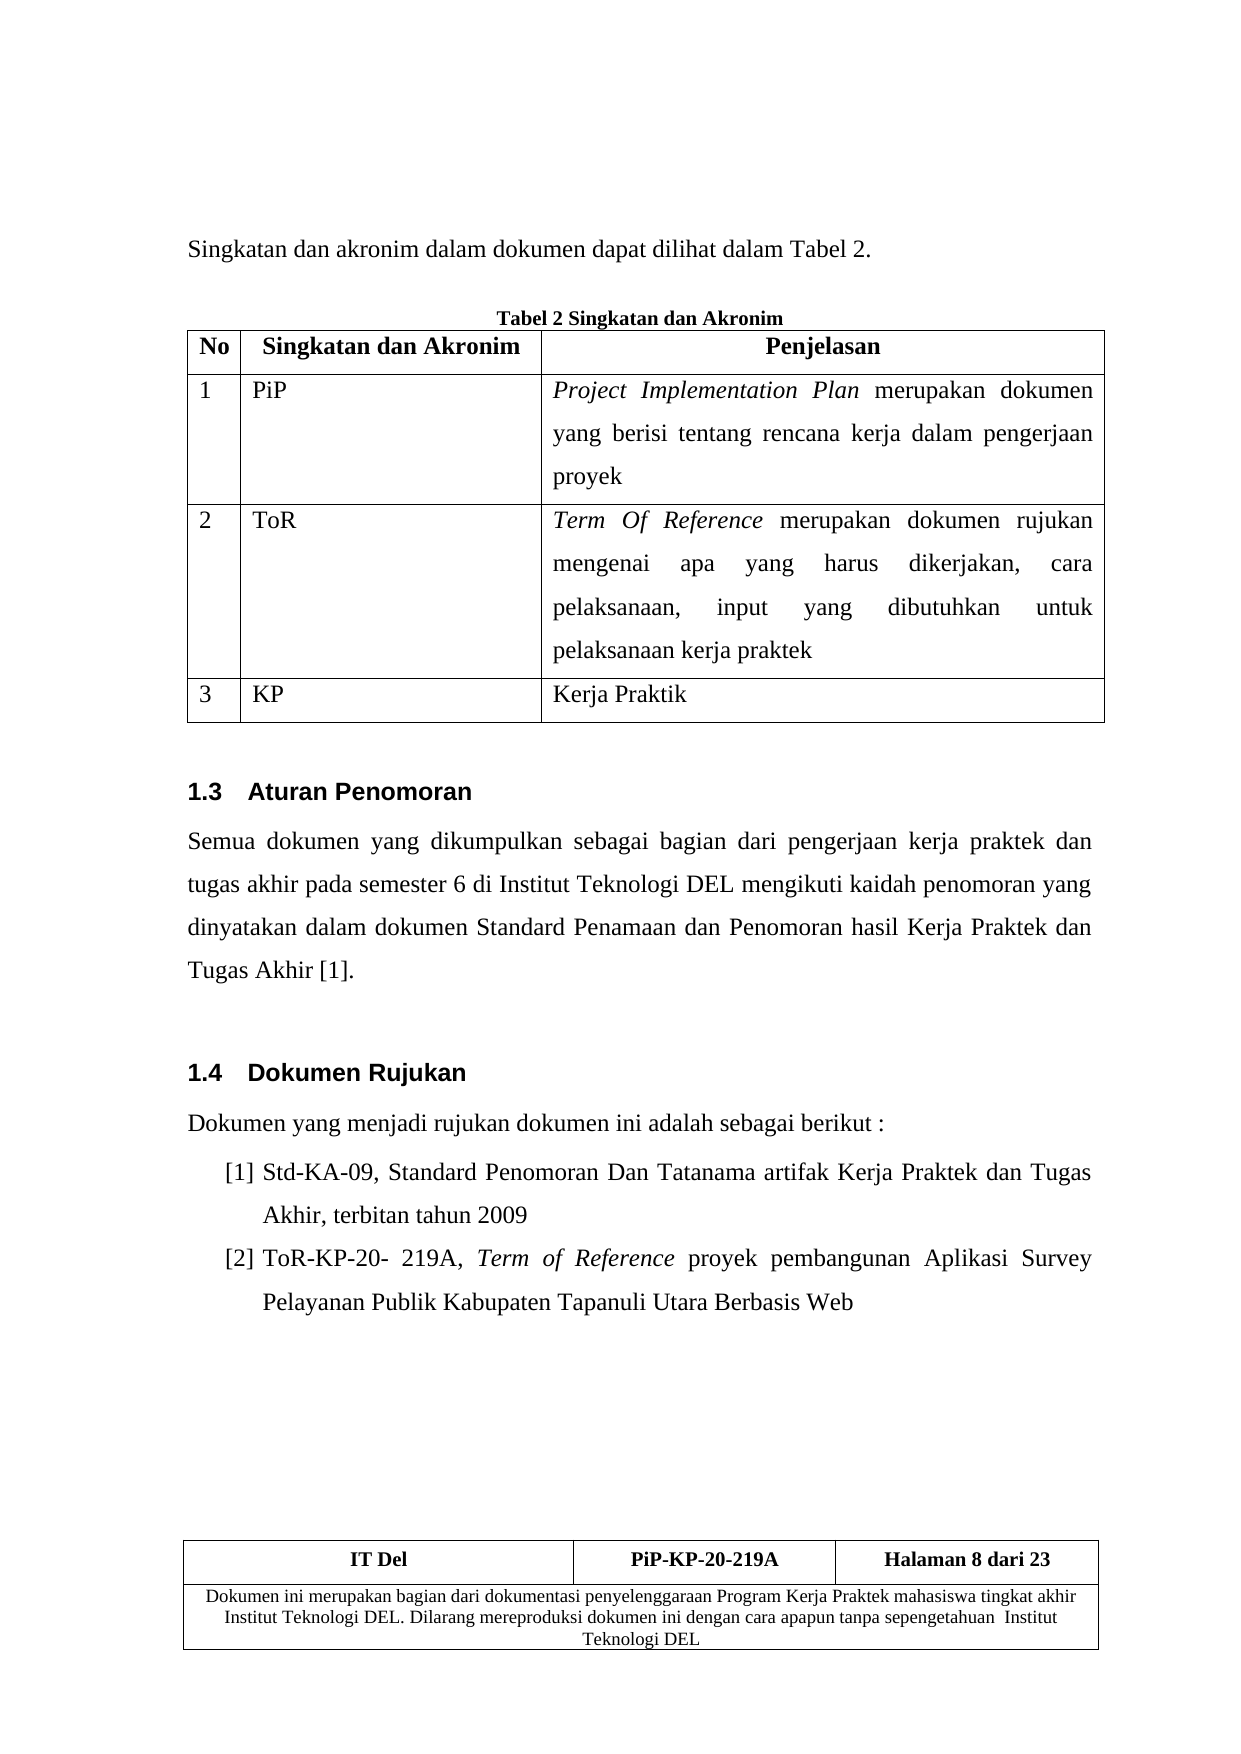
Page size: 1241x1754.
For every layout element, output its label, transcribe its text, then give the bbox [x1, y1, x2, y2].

table_cell KP [241, 679, 541, 722]
table_cell Term Of Reference merupakan dokumen rujukan mengenai apa yang harus dikerjakan, cara pelaksanaan, input yang dibutuhkan untuk pelaksanaan kerja praktek [542, 505, 1104, 678]
table_cell 1 [188, 375, 240, 504]
table_header No [188, 331, 240, 374]
table_cell ToR [241, 505, 541, 678]
list ToR-KP-20- 219A, Term of Reference proyek pembangunan Aplikasi Survey Pelayanan Publik Kabupaten Tapanuli Utara Berbasis Web [225, 1243, 1092, 1315]
subtitle Dokumen Rujukan [187, 1058, 1092, 1087]
text Semua dokumen yang dikumpulkan sebagai bagian dari pengerjaan kerja praktek dan tugas akhir pada semester 6 di Institut Teknologi DEL mengikuti kaidah penomoran yang dinyatakan dalam dokumen Standard Penamaan dan Penomoran hasil Kerja Praktek dan Tugas Akhir [1]. [187, 826, 1092, 984]
subtitle Aturan Penomoran [187, 777, 1092, 805]
table_cell Project Implementation Plan merupakan dokumen yang berisi tentang rencana kerja dalam pengerjaan proyek [542, 375, 1104, 504]
table_cell 3 [188, 679, 240, 722]
table_header Penjelasan [542, 331, 1104, 374]
text Dokumen yang menjadi rujukan dokumen ini adalah sebagai berikut : [187, 1108, 1092, 1137]
table_header Singkatan dan Akronim [241, 331, 541, 374]
text Tabel 2 Singkatan dan Akronim [187, 306, 1092, 330]
table_cell PiP [241, 375, 541, 504]
text Singkatan dan akronim dalam dokumen dapat dilihat dalam Tabel 2. [187, 234, 1092, 263]
table_cell Kerja Praktik [542, 679, 1104, 722]
list Std-KA-09, Standard Penomoran Dan Tatanama artifak Kerja Praktek dan Tugas Akhir, terbitan tahun 2009 [225, 1157, 1092, 1229]
table_cell 2 [188, 505, 240, 678]
